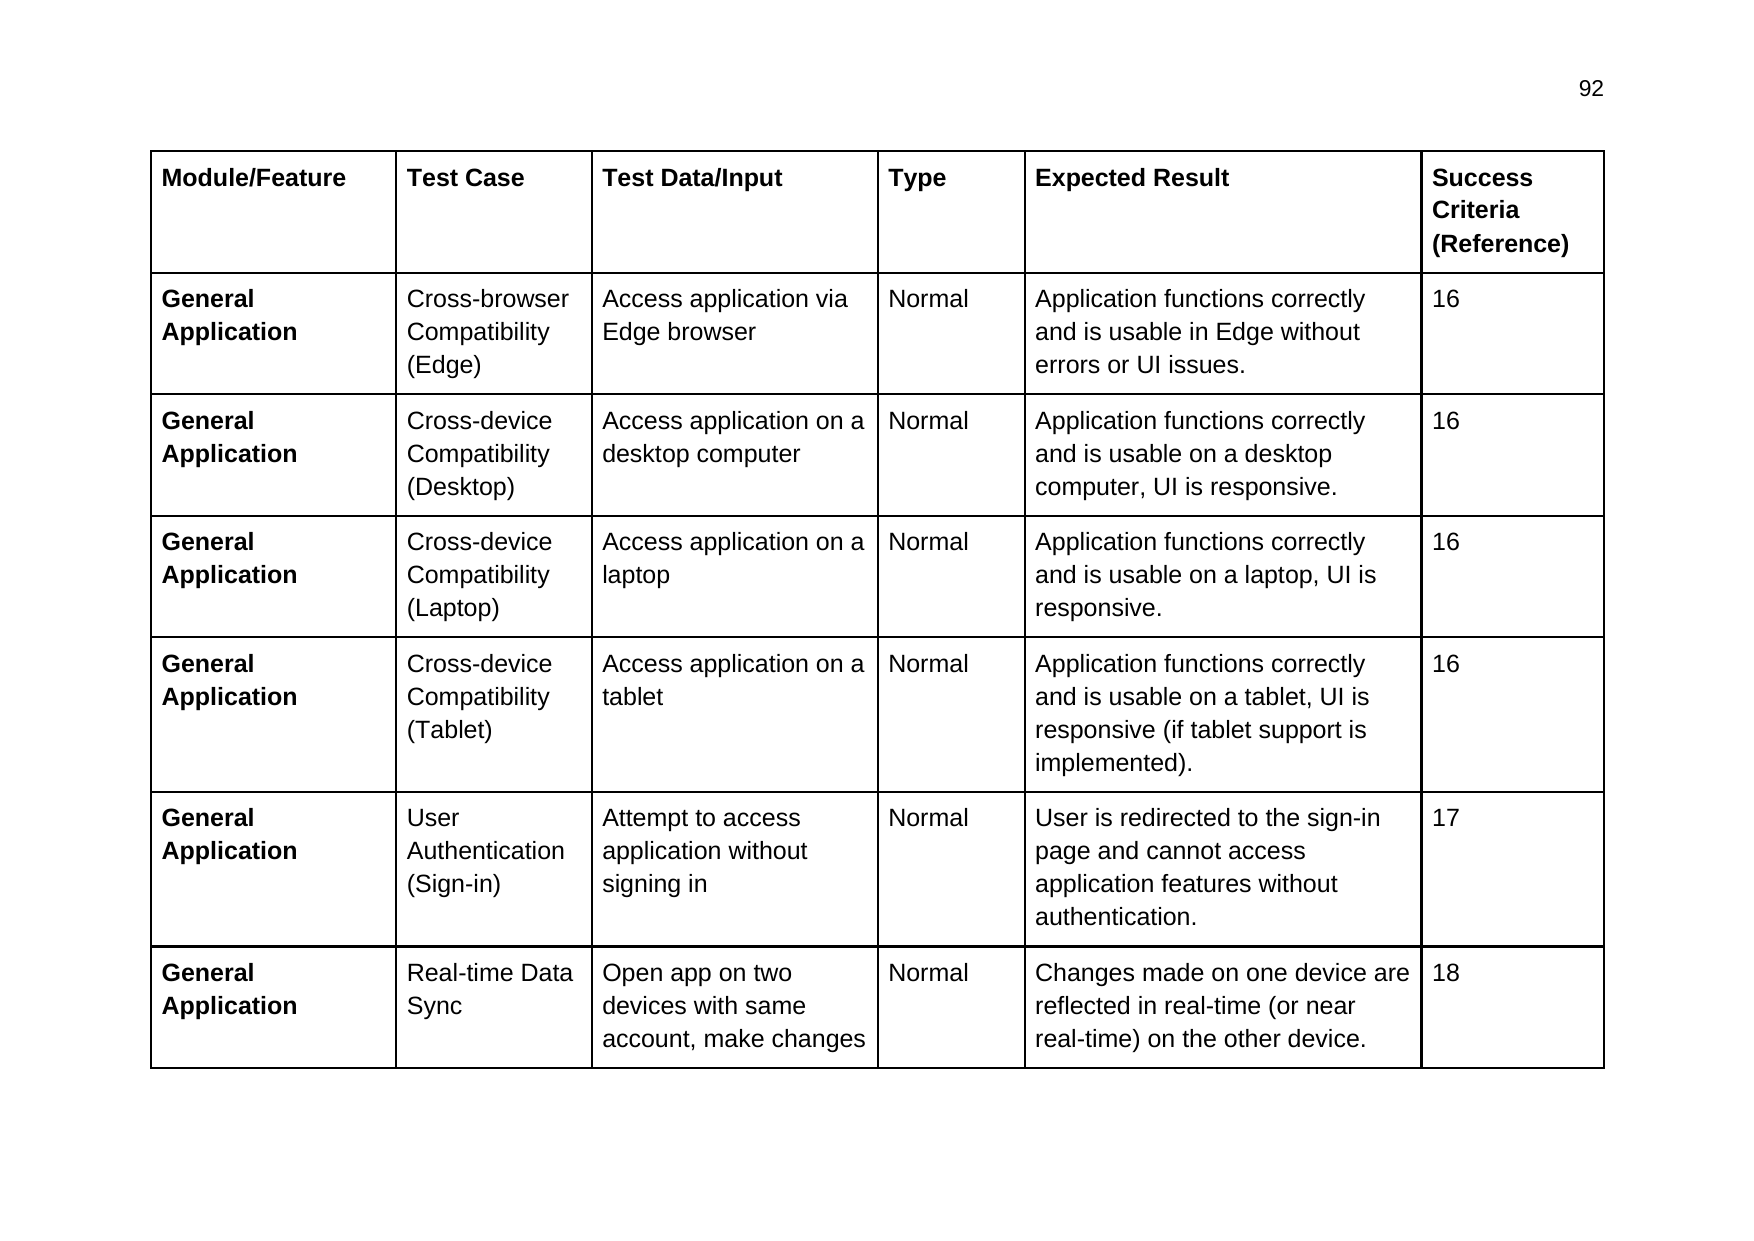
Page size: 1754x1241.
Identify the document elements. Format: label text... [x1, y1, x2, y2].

table_cell Access application via Edge browser [593, 274, 877, 393]
table_cell General Application [152, 395, 395, 515]
table_cell Cross-browser Compatibility (Edge) [397, 274, 591, 393]
table_cell Application functions correctly and is usable on a desktop computer, UI is responsive. [1026, 395, 1420, 515]
table_cell 16 [1423, 517, 1603, 636]
table_cell 16 [1423, 638, 1603, 791]
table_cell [593, 948, 877, 1067]
table_cell General Application [152, 948, 395, 1067]
table_cell Cross-device Compatibility (Laptop) [397, 517, 591, 636]
table_header Success Criteria (Reference) [1423, 152, 1603, 272]
table_cell 16 [1423, 274, 1603, 393]
table_cell 18 [1423, 948, 1603, 1067]
table_cell General Application [152, 638, 395, 791]
table_cell Application functions correctly and is usable on a laptop, UI is responsive. [1026, 517, 1420, 636]
table_header Test Data/Input [593, 152, 877, 272]
table_cell Normal [879, 274, 1024, 393]
table_cell 16 [1423, 395, 1603, 515]
table_cell Access application on a desktop computer [593, 395, 877, 515]
table_cell 17 [1423, 793, 1603, 945]
table_cell Access application on a laptop [593, 517, 877, 636]
table_cell Attempt to access application without signing in [593, 793, 877, 945]
table_cell Normal [879, 948, 1024, 1067]
table_cell Normal [879, 395, 1024, 515]
table_cell General Application [152, 793, 395, 945]
table_cell Cross-device Compatibility (Tablet) [397, 638, 591, 791]
table_cell Real-time Data Sync [397, 948, 591, 1067]
table_cell Normal [879, 638, 1024, 791]
table_cell Application functions correctly and is usable on a tablet, UI is responsive (if tablet support is implemented). [1026, 638, 1420, 791]
table_cell Cross-device Compatibility (Desktop) [397, 395, 591, 515]
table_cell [1026, 948, 1420, 1067]
table_header Module/Feature [152, 152, 395, 272]
table_header Expected Result [1026, 152, 1420, 272]
table_cell User is redirected to the sign-in page and cannot access application features without authentication. [1026, 793, 1420, 945]
table_cell General Application [152, 517, 395, 636]
table_cell Application functions correctly and is usable in Edge without errors or UI issues. [1026, 274, 1420, 393]
table_cell Normal [879, 517, 1024, 636]
table_cell Access application on a tablet [593, 638, 877, 791]
table_cell General Application [152, 274, 395, 393]
table_header Test Case [397, 152, 591, 272]
table_header Type [879, 152, 1024, 272]
table_cell Normal [879, 793, 1024, 945]
table_cell User Authentication (Sign-in) [397, 793, 591, 945]
